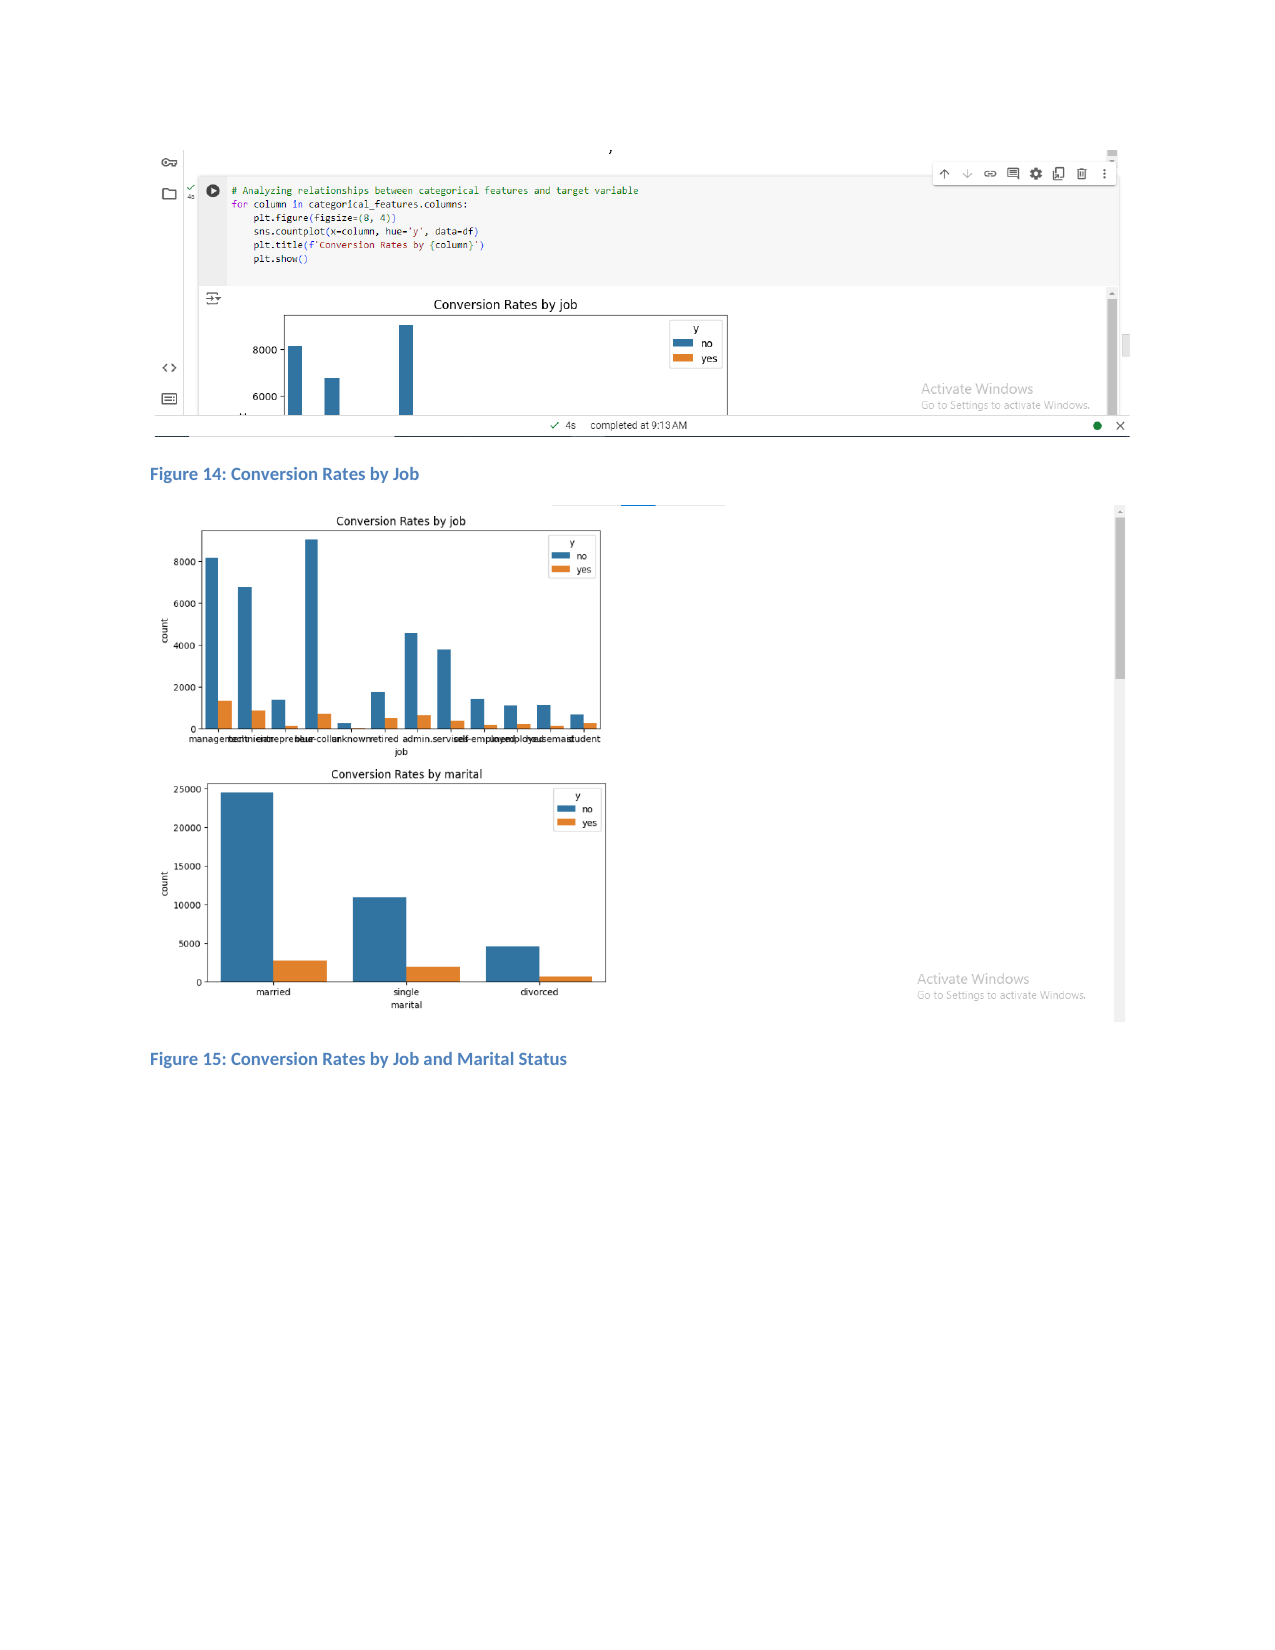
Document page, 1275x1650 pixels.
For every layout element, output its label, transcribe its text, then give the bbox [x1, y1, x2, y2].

text Figure 15: Conversion Rates by Job and Marital Status [150, 1047, 1125, 1069]
text Figure 14: Conversion Rates by Job [150, 462, 1125, 485]
picture [154, 150, 1130, 437]
picture [150, 505, 1125, 1022]
